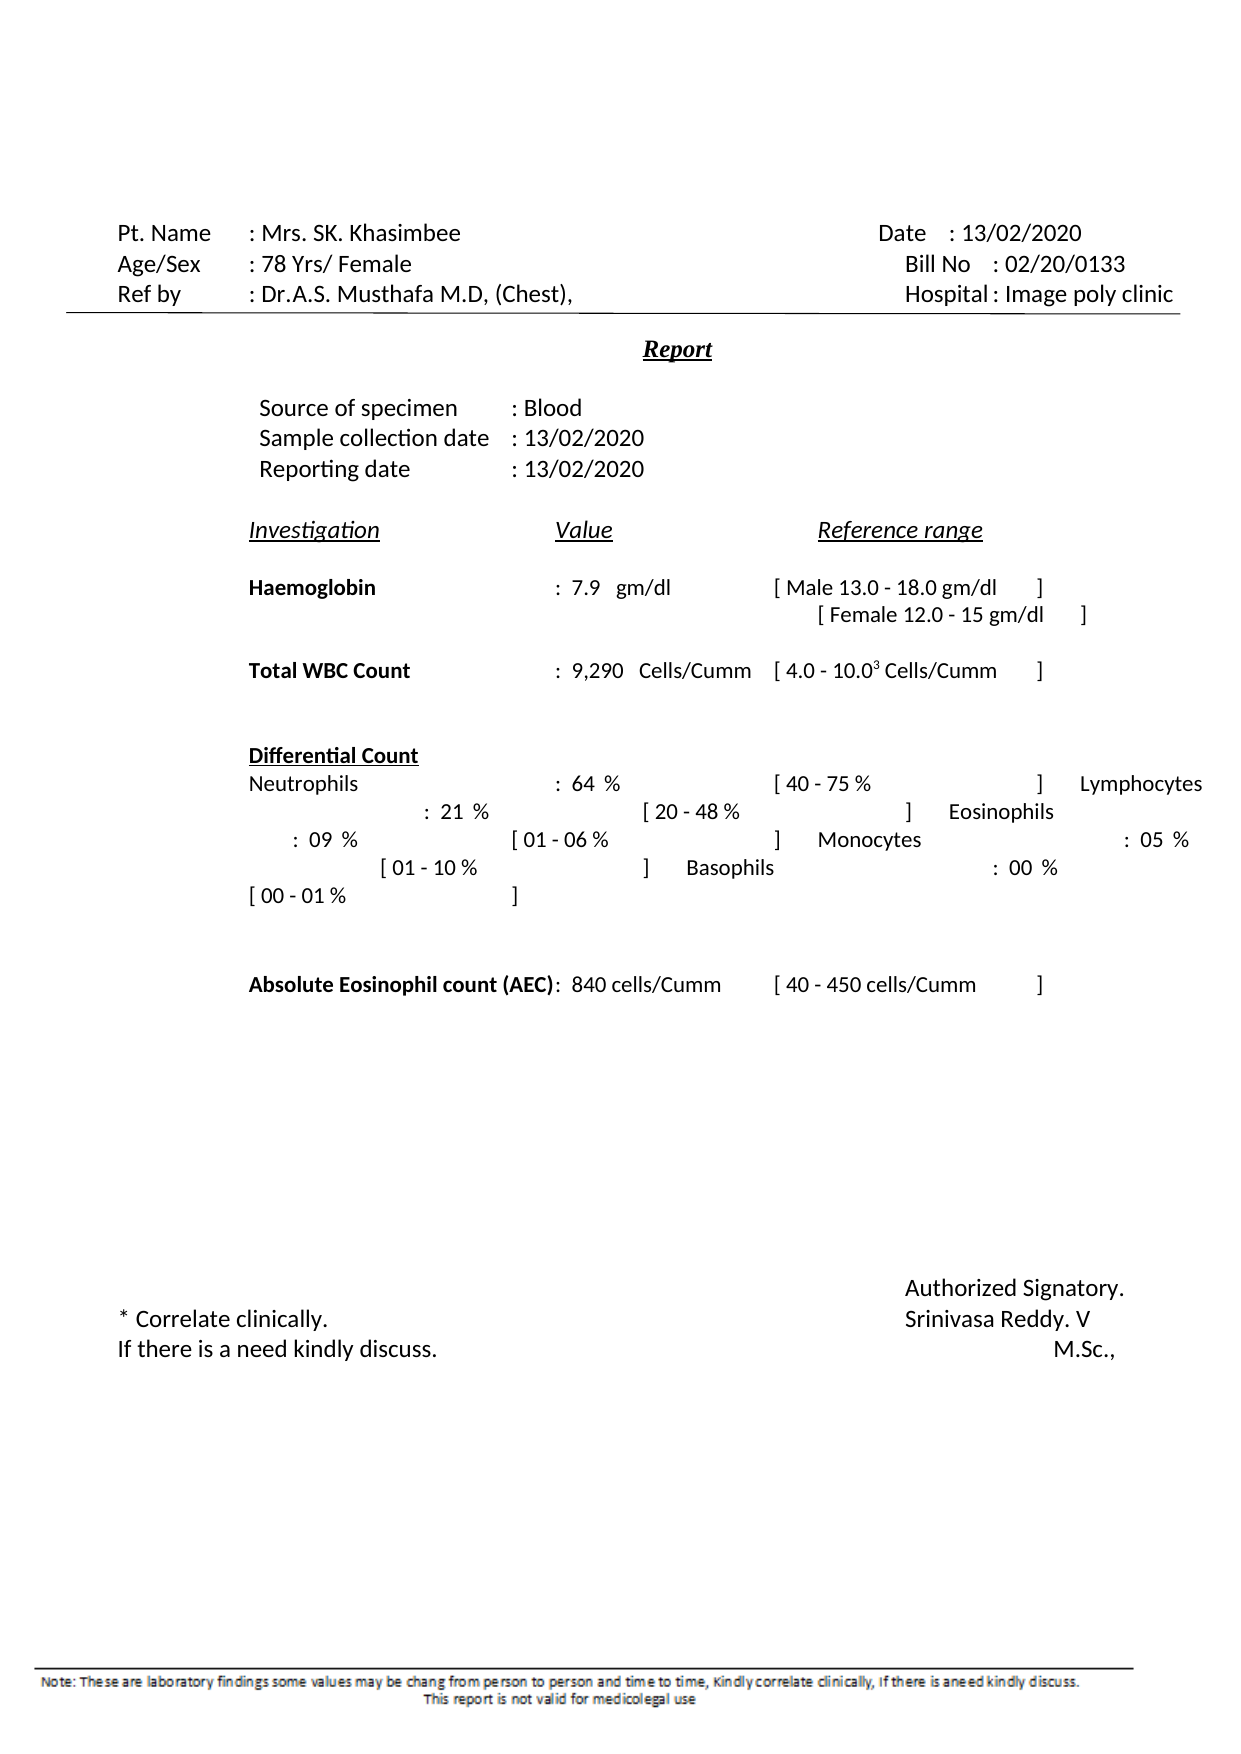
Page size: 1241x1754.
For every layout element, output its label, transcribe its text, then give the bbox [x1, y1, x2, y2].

text Authorized Signatory. [905, 1272, 1210, 1303]
text Neutrophils : 64 % [ 40 - 75 % ] Lymphocytes : 21 % [ 20 - 48 % ] Eosinophils : 09 % [ 01 - 06 % ] Monocytes : 05 % [ 01 - 10 % ] Basophils : 00 % [ 00 - 01 % ] [205, 769, 1210, 909]
text Differential Count [205, 741, 1210, 769]
text Pt. Name : Mrs. SK. Khasimbee Date : 13/02/2020 [74, 217, 1210, 248]
text Investigation Value Reference range [205, 514, 1210, 544]
text Age/Sex : 78 Yrs/ Female Bill No : 02/20/0133 [74, 248, 1210, 278]
text Report [599, 334, 1210, 363]
text [ Female 12.0 - 15 gm/dl ] [774, 601, 1210, 629]
text Total WBC Count : 9,290 Cells/Cumm [ 4.0 - 10.03 Cells/Cumm ] [205, 657, 1210, 685]
picture [30, 1665, 1137, 1709]
text Absolute Eosinophil count (AEC) : 840 cells/Cumm [ 40 - 450 cells/Cumm ] [205, 970, 1210, 998]
text Ref by : Dr. A.S. Musthafa M.D, (Chest), Hospital : Image poly clinic [74, 278, 1210, 309]
text If there is a need kindly discuss. M.Sc., [74, 1333, 1210, 1364]
text Reporting date : 13/02/2020 [259, 453, 1210, 483]
text Sample collection date : 13/02/2020 [259, 422, 1210, 453]
text Source of specimen : Blood [259, 392, 1210, 422]
text * Correlate clinically. Srinivasa Reddy. V [74, 1303, 1210, 1333]
text Haemoglobin : 7.9 gm/dl [ Male 13.0 - 18.0 gm/dl ] [205, 573, 1210, 601]
